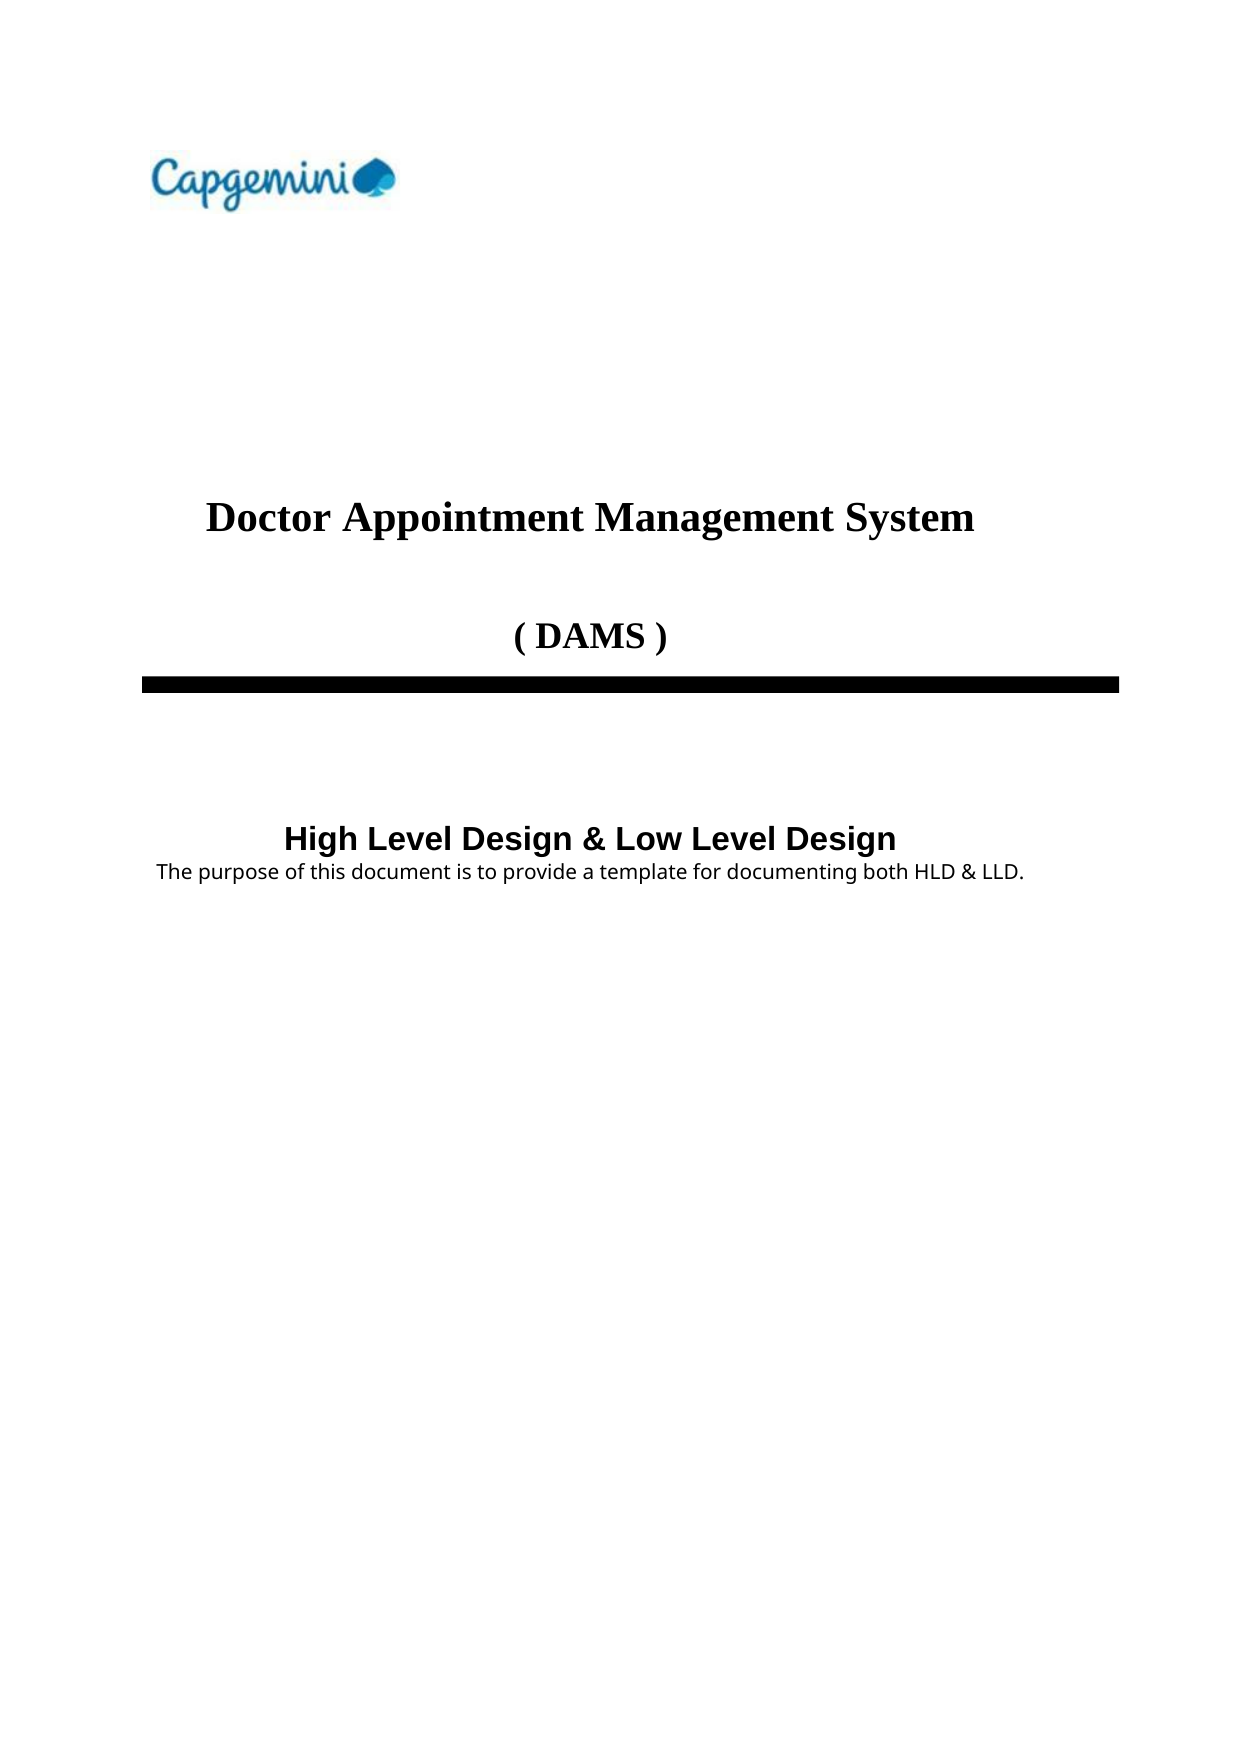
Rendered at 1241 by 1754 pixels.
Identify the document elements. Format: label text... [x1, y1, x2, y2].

text ( DAMS ) [150, 613, 1031, 656]
text High Level Design & Low Level Design [150, 818, 1031, 857]
text Doctor Appointment Management System [150, 492, 1031, 541]
picture [150, 150, 400, 214]
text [150, 857, 1031, 1575]
